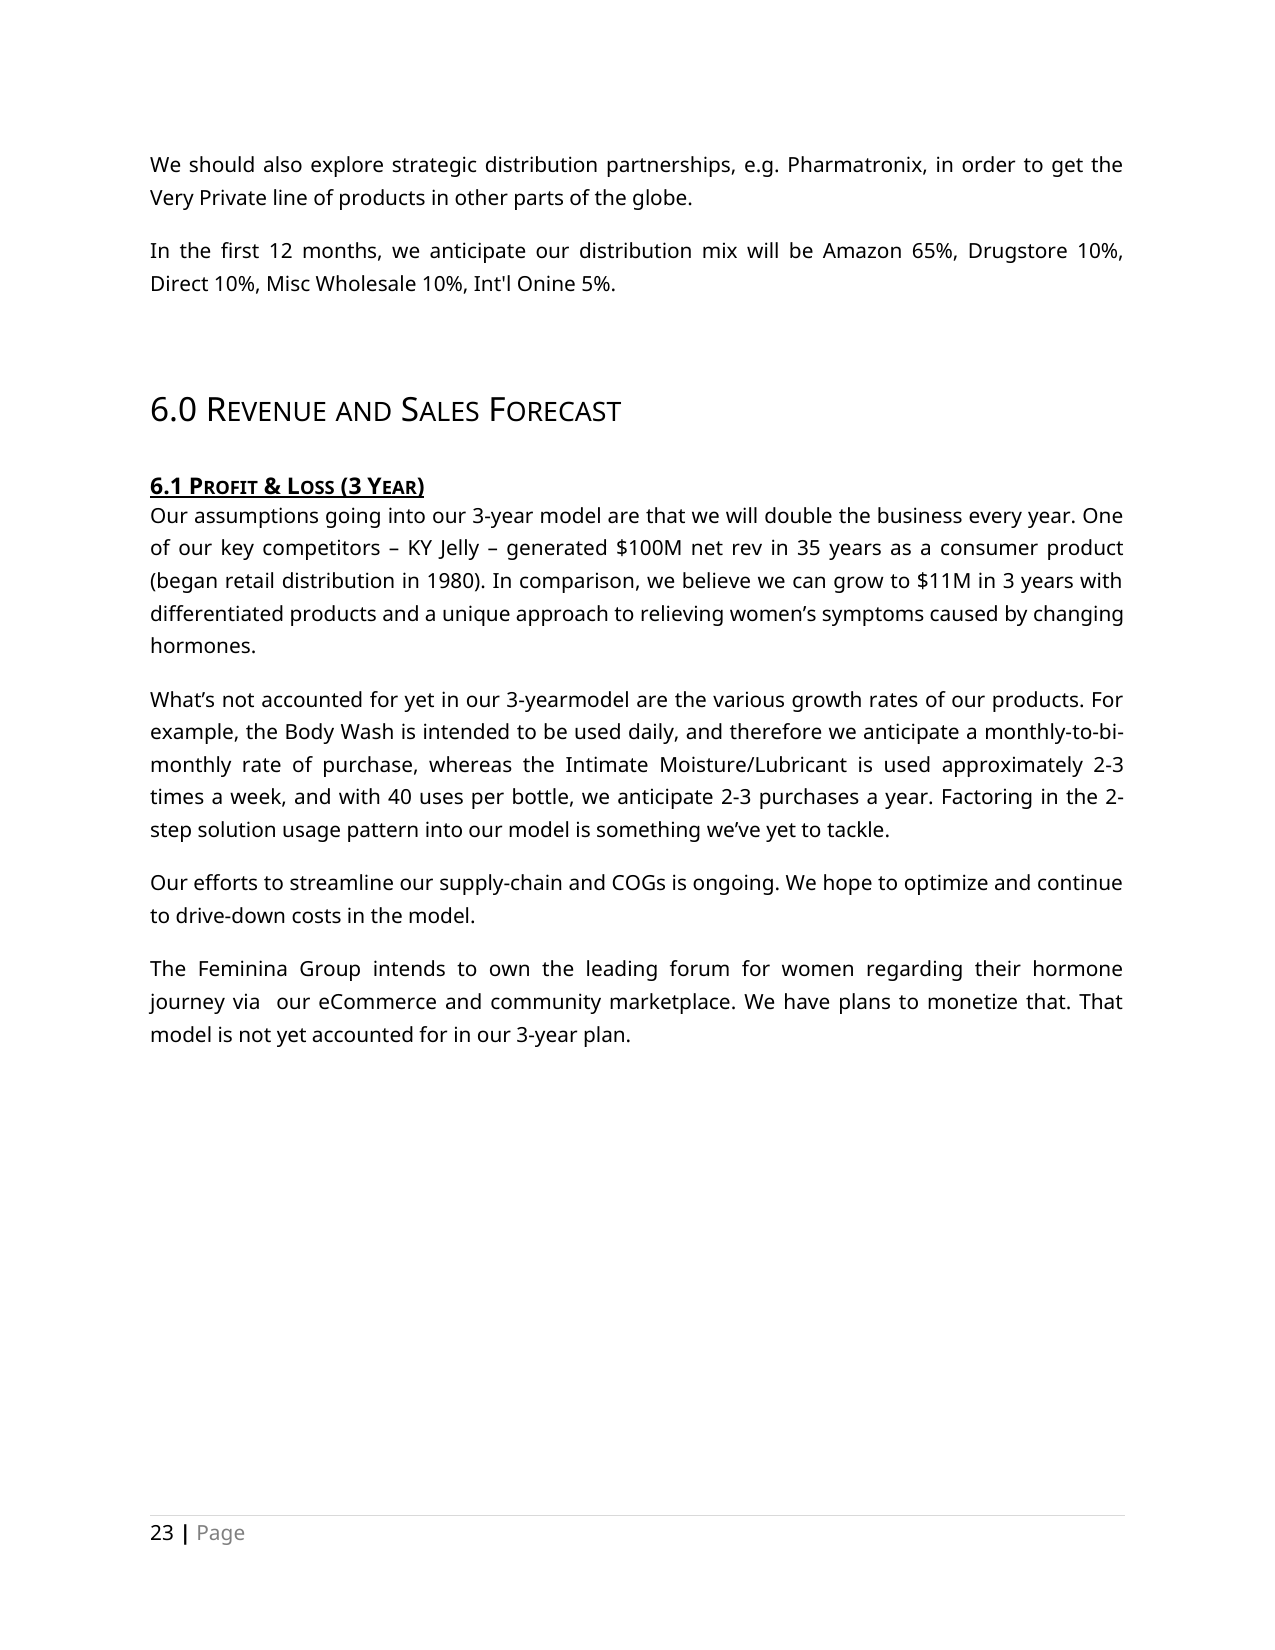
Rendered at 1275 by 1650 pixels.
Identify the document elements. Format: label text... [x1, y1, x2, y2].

text Our assumptions going into our 3-year model are that we will double the business every year. One of our key competitors – KY Jelly – generated $100M net rev in 35 years as a consumer product (began retail distribution in 1980). In comparison, we believe we can grow to $11M in 3 years with differentiated products and a unique approach to relieving women’s symptoms caused by changing hormones. [150, 501, 1125, 660]
subtitle 6.1 Profit & Loss (3 Year) [150, 469, 1125, 501]
text The Feminina Group intends to own the leading forum for women regarding their hormone journey via our eCommerce and community marketplace. We have plans to monetize that. That model is not yet accounted for in our 3-year plan. [150, 954, 1125, 1048]
text What’s not accounted for yet in our 3-yearmodel are the various growth rates of our products. For example, the Body Wash is intended to be used daily, and therefore we anticipate a monthly-to-bi-monthly rate of purchase, whereas the Intimate Moisture/Lubricant is used approximately 2-3 times a week, and with 40 uses per bottle, we anticipate 2-3 purchases a year. Factoring in the 2-step solution usage pattern into our model is something we’ve yet to tackle. [150, 685, 1125, 843]
text We should also explore strategic distribution partnerships, e.g. Pharmatronix, in order to get the Very Private line of products in other parts of the globe. [150, 150, 1125, 211]
text Our efforts to streamline our supply-chain and COGs is ongoing. We hope to optimize and continue to drive-down costs in the model. [150, 868, 1125, 929]
subtitle 6.0 Revenue and Sales Forecast [150, 386, 1125, 431]
text In the first 12 months, we anticipate our distribution mix will be Amazon 65%, Drugstore 10%, Direct 10%, Misc Wholesale 10%, Int'l Onine 5%. [150, 236, 1125, 297]
